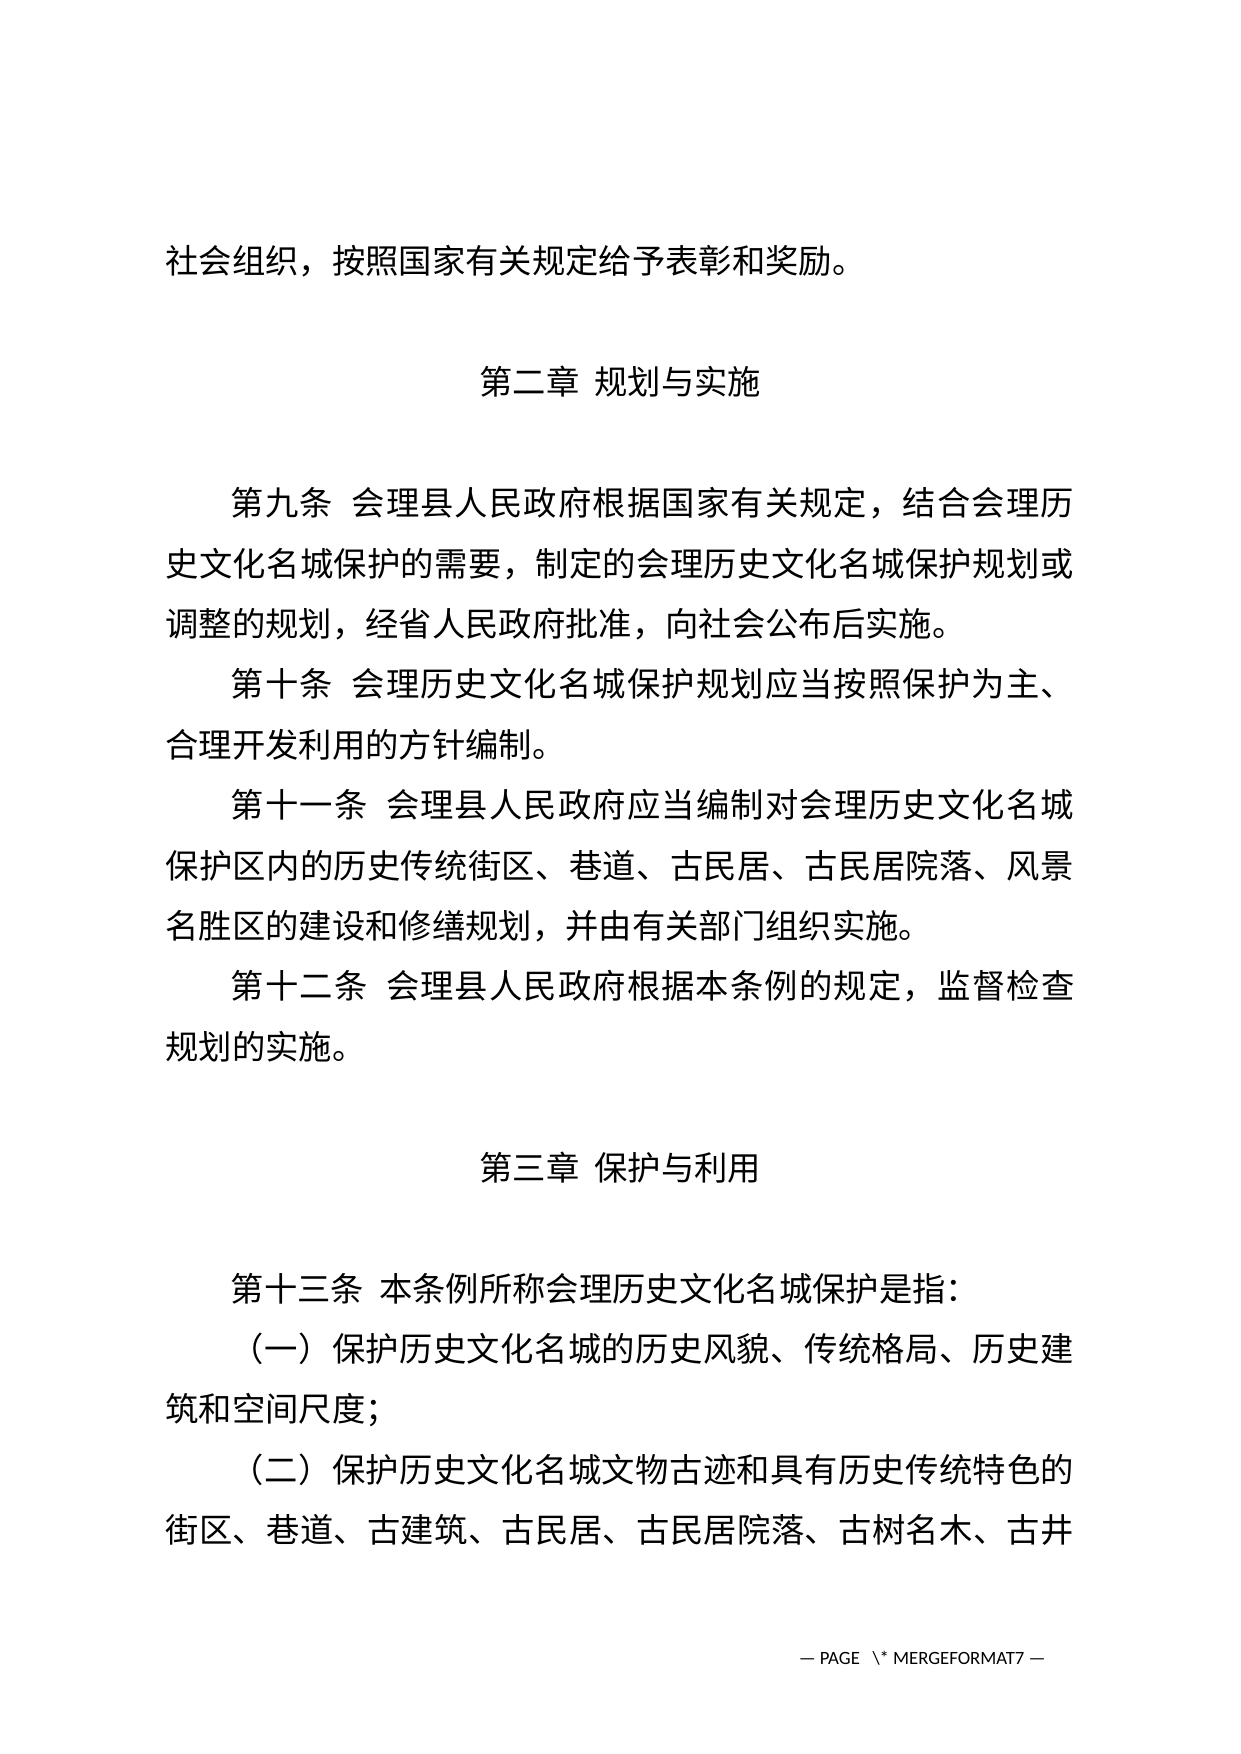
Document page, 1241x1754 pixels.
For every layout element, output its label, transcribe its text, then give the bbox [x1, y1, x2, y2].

text 第十条 会理历史文化名城保护规划应当按照保护为主、合理开发利用的方针编制。 [165, 648, 1075, 769]
text 第三章 保护与利用 [165, 1132, 1075, 1192]
text 第九条 会理县人民政府根据国家有关规定，结合会理历史文化名城保护的需要，制定的会理历史文化名城保护规划或调整的规划，经省人民政府批准，向社会公布后实施。 [165, 467, 1075, 648]
text 第十一条 会理县人民政府应当编制对会理历史文化名城保护区内的历史传统街区、巷道、古民居、古民居院落、风景名胜区的建设和修缮规划，并由有关部门组织实施。 [165, 769, 1075, 951]
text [165, 1434, 1075, 1555]
text 第二章 规划与实施 [165, 346, 1075, 407]
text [165, 226, 1075, 286]
text 第十三条 本条例所称会理历史文化名城保护是指： [165, 1253, 1075, 1313]
text （一）保护历史文化名城的历史风貌、传统格局、历史建筑和空间尺度； [165, 1313, 1075, 1434]
text 第十二条 会理县人民政府根据本条例的规定，监督检查规划的实施。 [165, 951, 1075, 1071]
